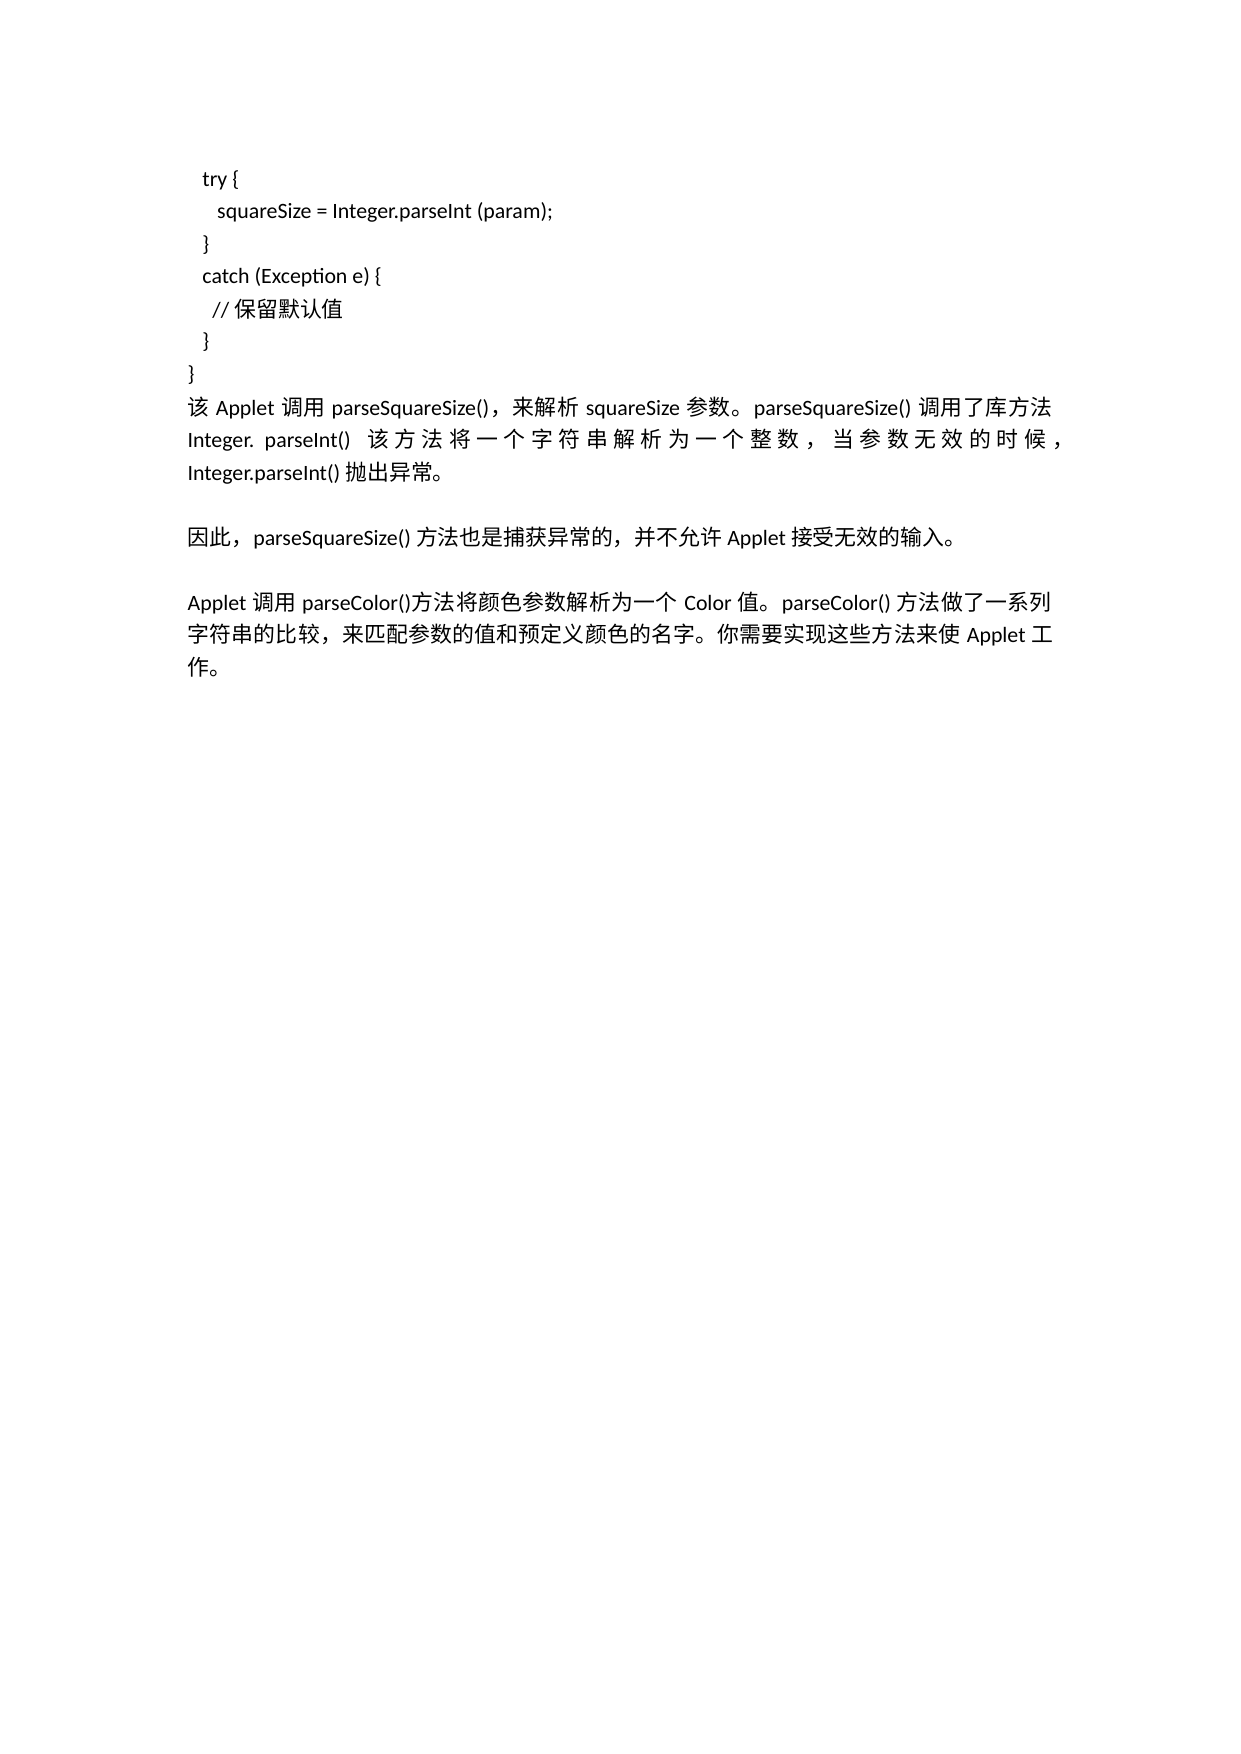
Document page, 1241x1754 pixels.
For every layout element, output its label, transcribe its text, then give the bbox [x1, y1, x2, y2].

text catch (Exception e) { [187, 259, 1053, 292]
text } [187, 357, 1053, 389]
text try { [187, 162, 1053, 194]
text 该 Applet 调用 parseSquareSize()，来解析 squareSize 参数。parseSquareSize() 调用了库方法 Integer. parseInt() 该方法将一个字符串解析为一个整数，当参数无效的时候，Integer.parseInt() 抛出异常。 [187, 389, 1053, 487]
text } [187, 324, 1053, 357]
text squareSize = Integer.parseInt (param); [187, 194, 1053, 227]
text // 保留默认值 [187, 292, 1053, 324]
text } [187, 227, 1053, 259]
text Applet 调用 parseColor()方法将颜色参数解析为一个 Color 值。parseColor() 方法做了一系列字符串的比较，来匹配参数的值和预定义颜色的名字。你需要实现这些方法来使 Applet 工作。 [187, 584, 1053, 682]
text 因此，parseSquareSize() 方法也是捕获异常的，并不允许 Applet 接受无效的输入。 [187, 519, 1053, 552]
